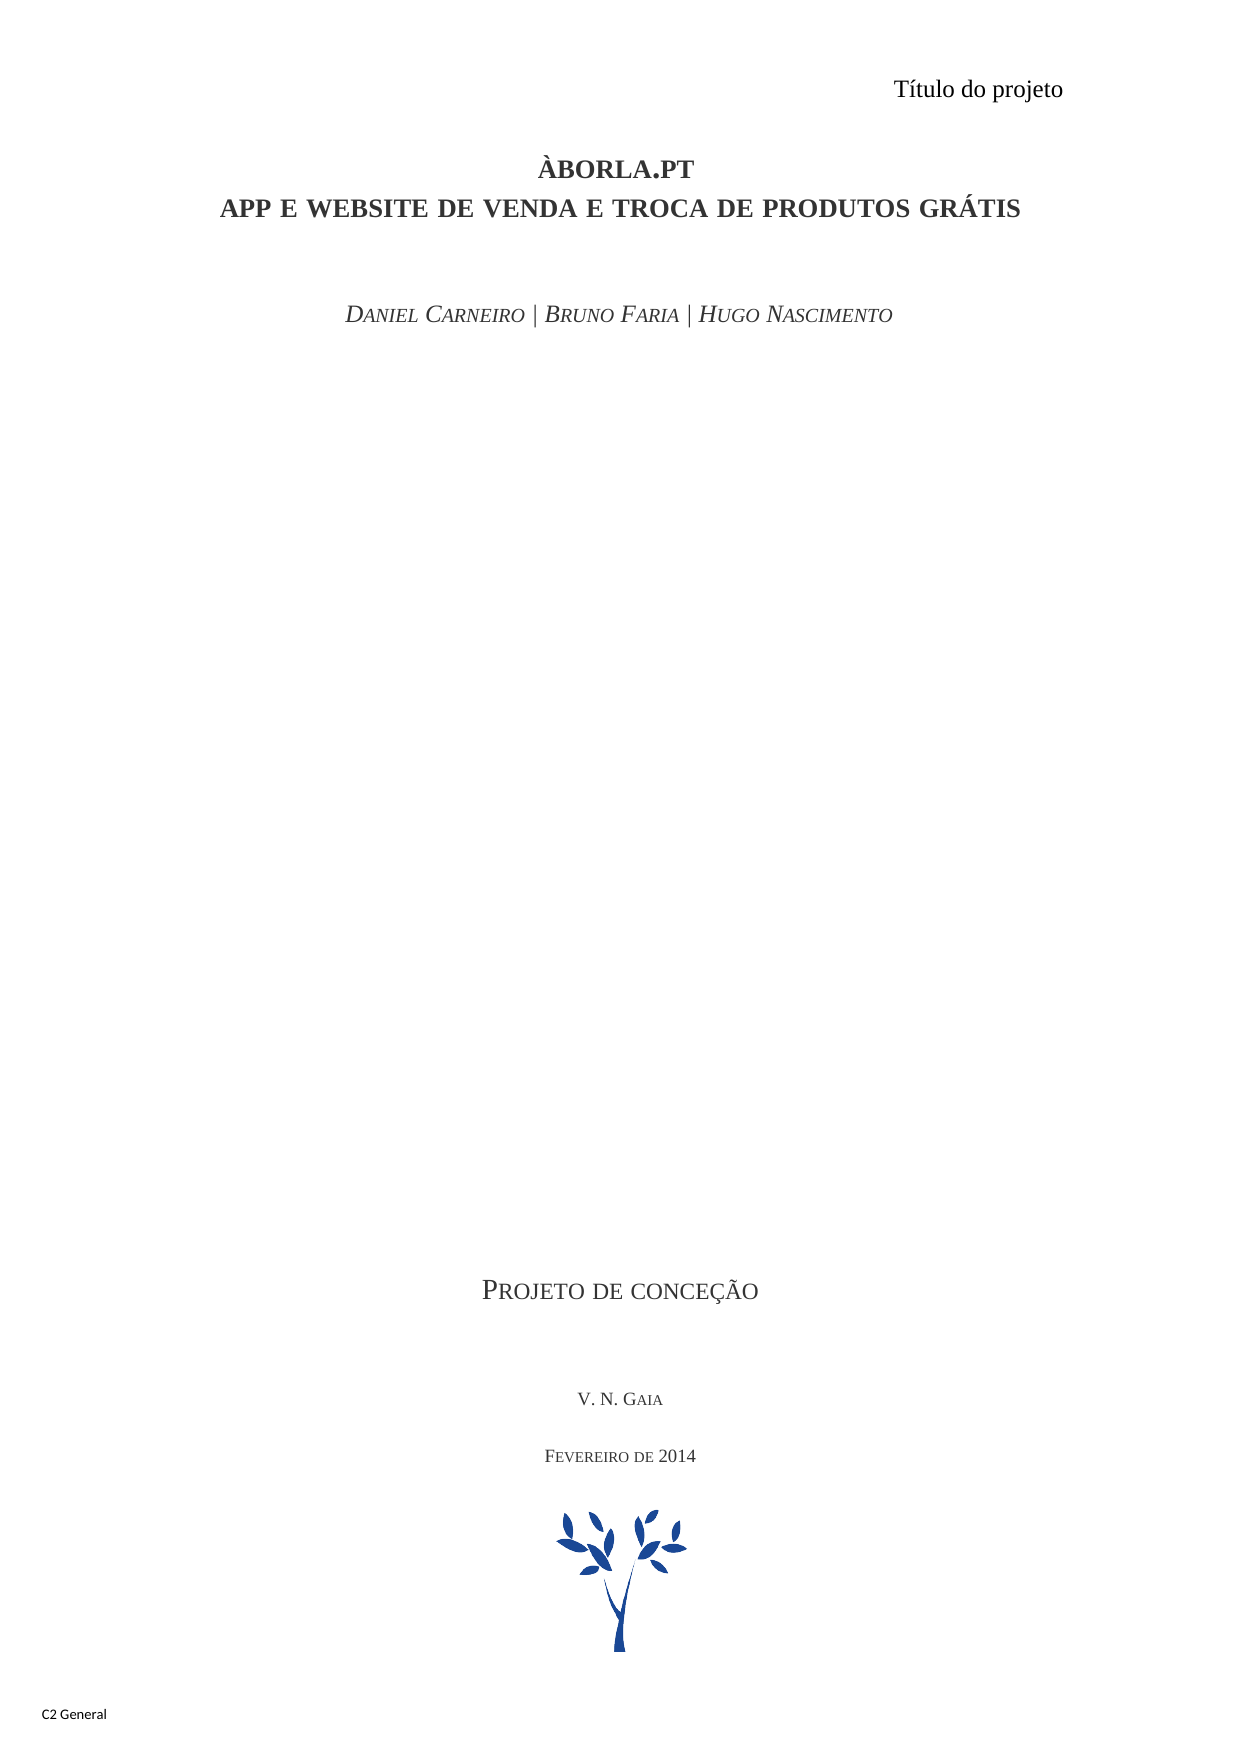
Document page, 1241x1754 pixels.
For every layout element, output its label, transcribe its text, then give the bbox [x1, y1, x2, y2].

text Daniel Carneiro | Bruno Faria | Hugo Nascimento [177, 299, 1063, 328]
picture [546, 1502, 694, 1652]
text àborla.pt app e website de venda e troca de produtos grátis [177, 148, 1063, 224]
